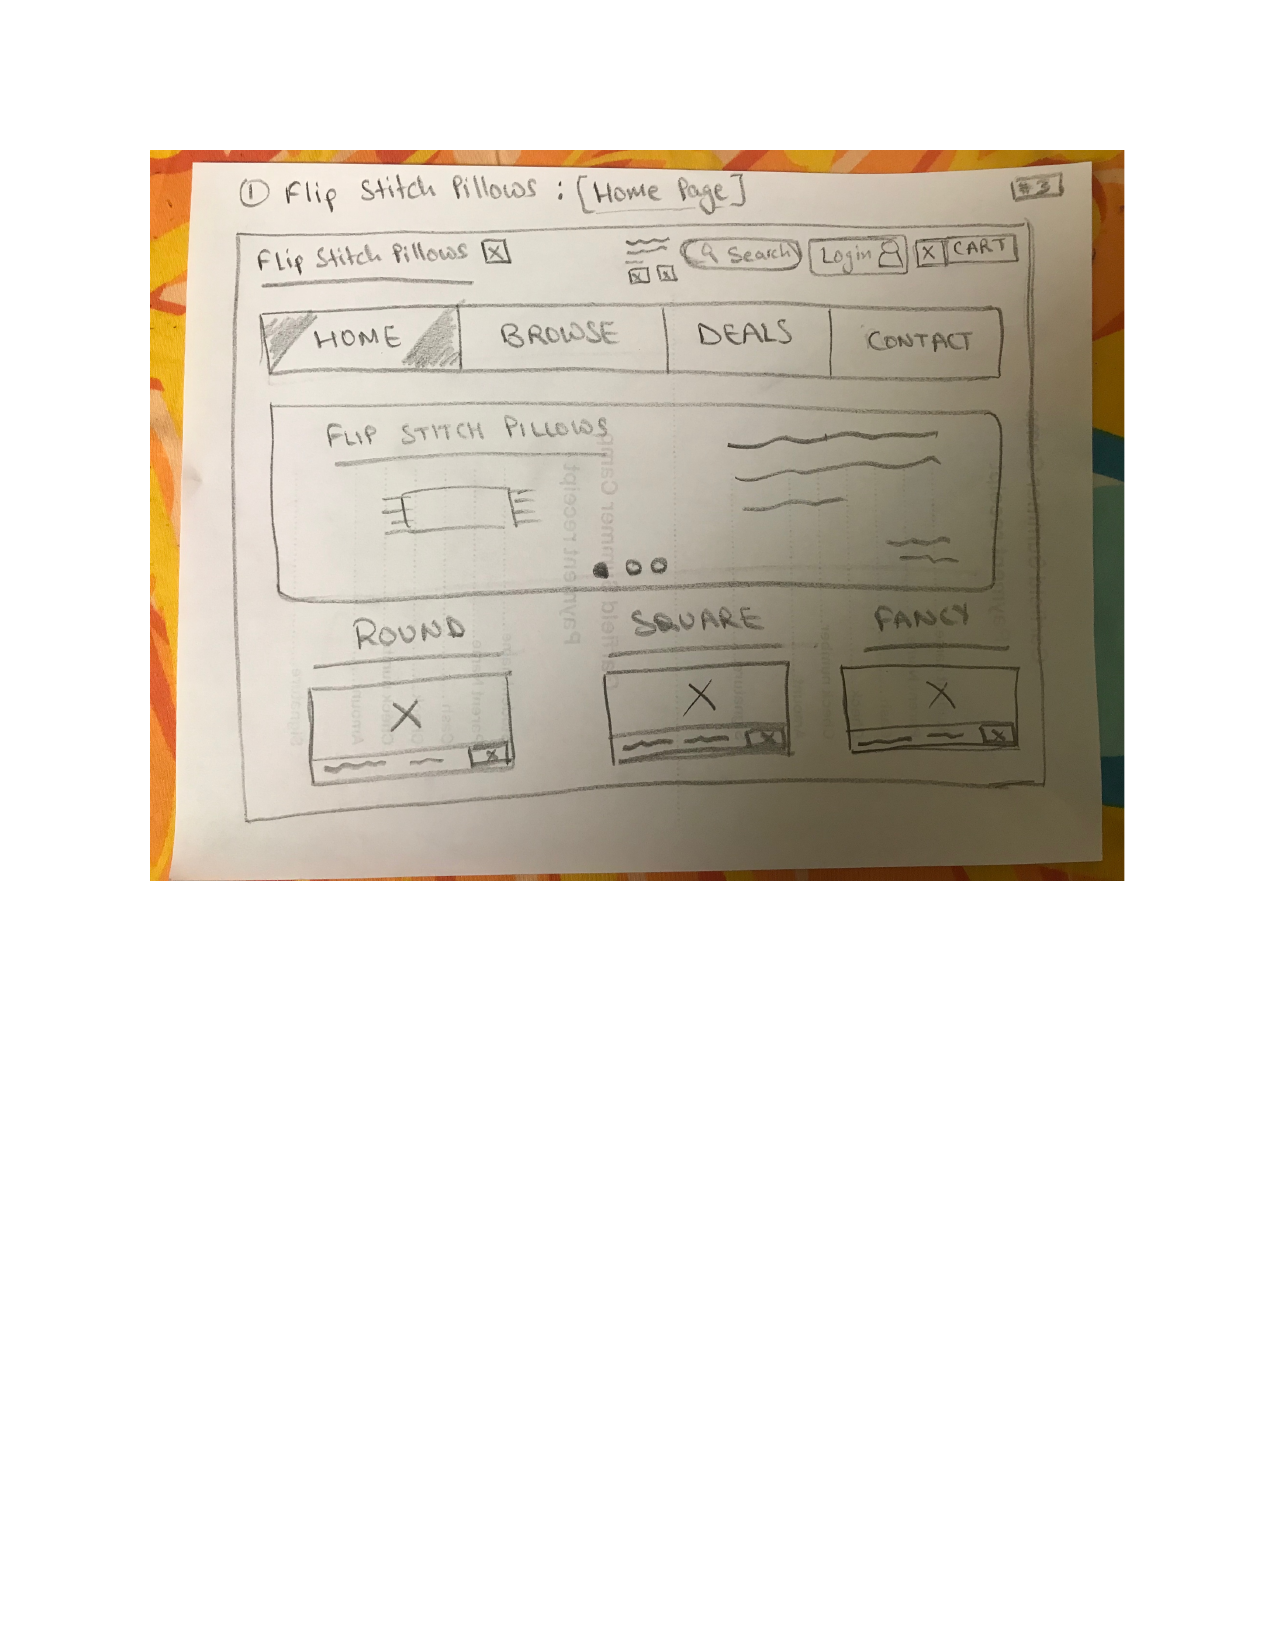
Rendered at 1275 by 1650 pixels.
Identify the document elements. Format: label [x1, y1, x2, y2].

picture [150, 150, 1125, 881]
